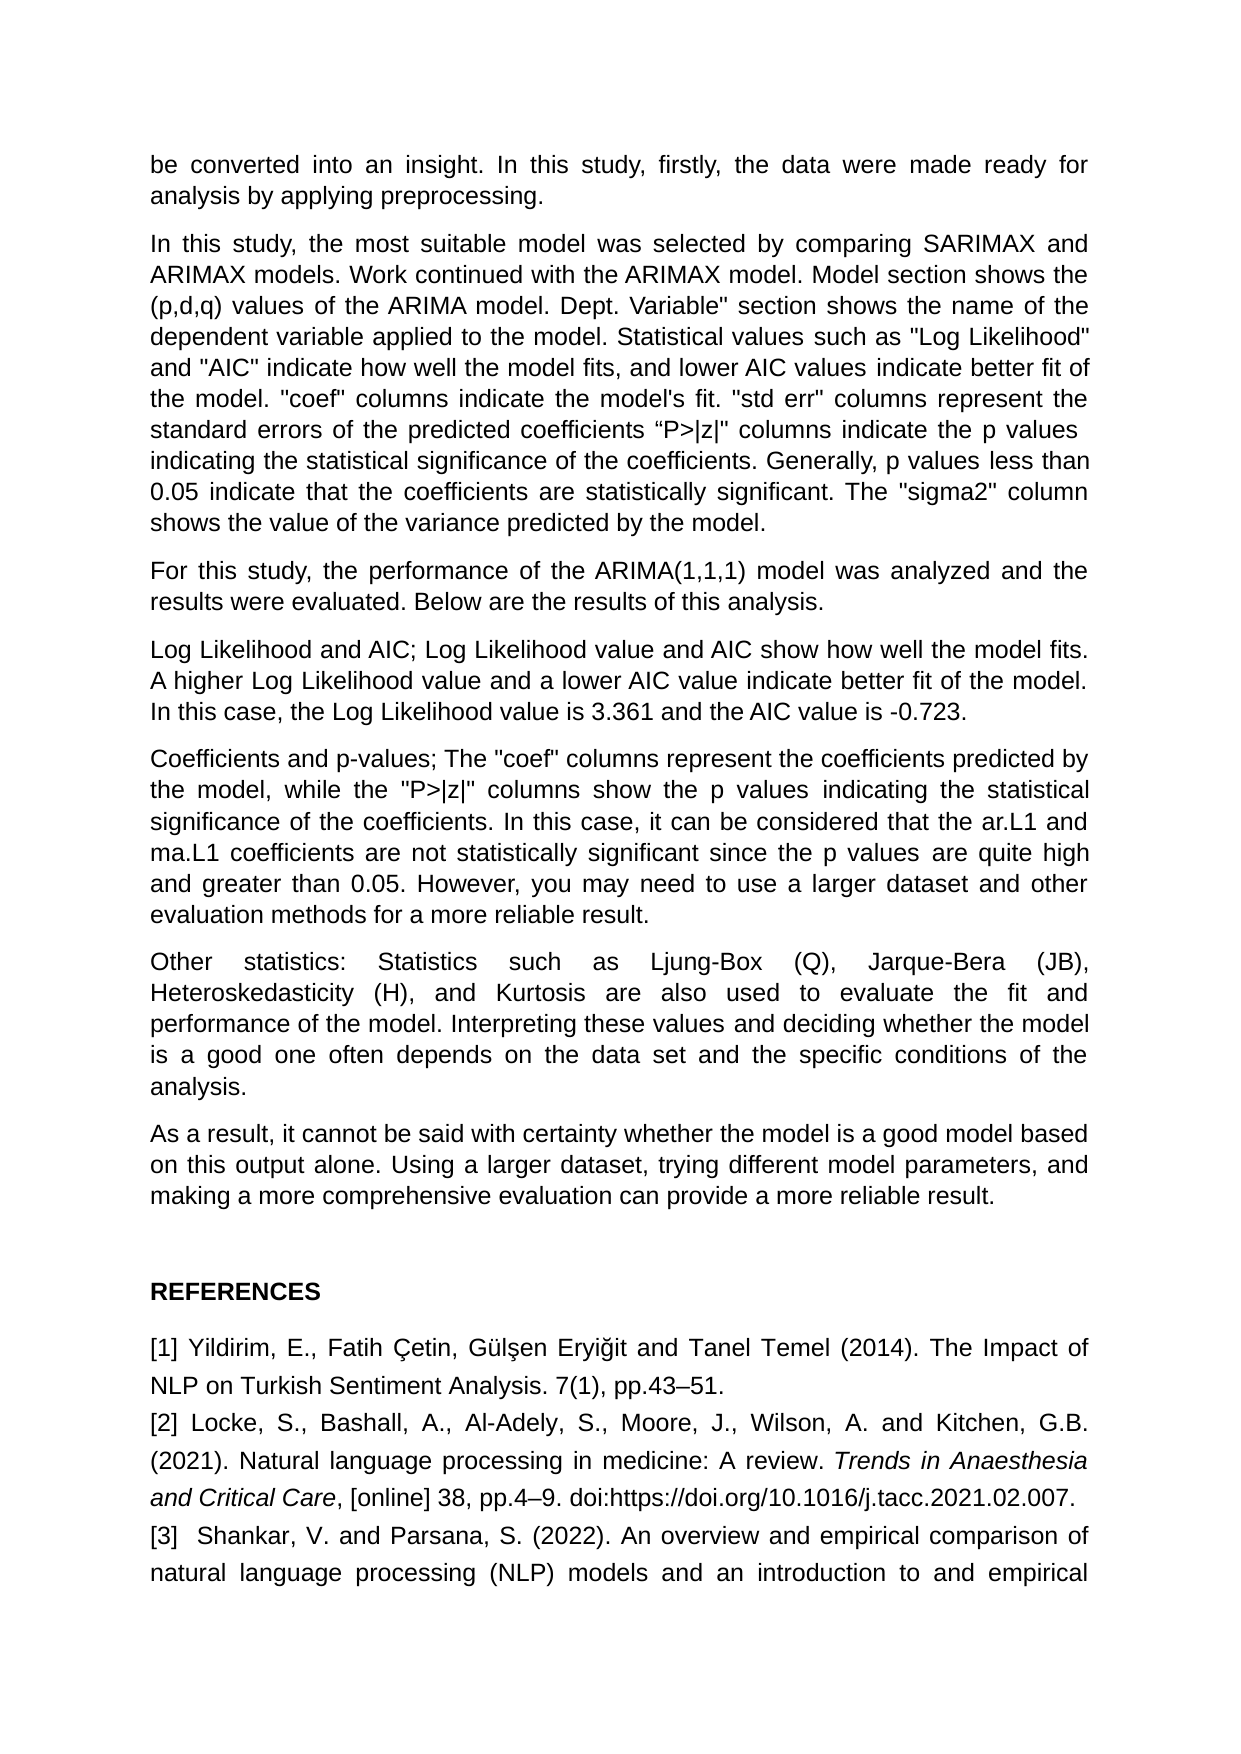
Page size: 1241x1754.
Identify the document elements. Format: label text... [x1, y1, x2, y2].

text Log Likelihood and AIC; Log Likelihood value and AIC show how well the model fits. A higher Log Likelihood value and a lower AIC value indicate better fit of the model. In this case, the Log Likelihood value is 3.361 and the AIC value is -0.723. [150, 634, 1090, 725]
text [150, 1512, 1090, 1587]
text Other statistics: Statistics such as Ljung-Box (Q), Jarque-Bera (JB), Heteroskedasticity (H), and Kurtosis are also used to evaluate the fit and performance of the model. Interpreting these values ​​and deciding whether the model is a good one often depends on the data set and the specific conditions of the analysis. [150, 947, 1090, 1100]
text As a result, it cannot be said with certainty whether the model is a good model based on this output alone. Using a larger dataset, trying different model parameters, and making a more comprehensive evaluation can provide a more reliable result. [150, 1119, 1090, 1210]
text For this study, the performance of the ARIMA(1,1,1) model was analyzed and the results were evaluated. Below are the results of this analysis. [150, 556, 1090, 616]
text Coefficients and p-values; The "coef" columns represent the coefficients predicted by the model, while the "P>|z|" columns show the p values ​​indicating the statistical significance of the coefficients. In this case, it can be considered that the ar.L1 and ma.L1 coefficients are not statistically significant since the p values ​​are quite high and greater than 0.05. However, you may need to use a larger dataset and other evaluation methods for a more reliable result. [150, 744, 1090, 928]
text [2] Locke, S., Bashall, A., Al-Adely, S., Moore, J., Wilson, A. and Kitchen, G.B. (2021). Natural language processing in medicine: A review. Trends in Anaesthesia and Critical Care, [online] 38, pp.4–9. doi:https://doi.org/10.1016/j.tacc.2021.02.007. [150, 1399, 1090, 1512]
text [150, 150, 1090, 210]
text [1] Yildirim, E., Fatih Çetin, Gülşen Eryiğit and Tanel Temel (2014). The Impact of NLP on Turkish Sentiment Analysis. 7(1), pp.43–51. [150, 1324, 1090, 1399]
text REFERENCES [150, 1277, 1090, 1305]
text In this study, the most suitable model was selected by comparing SARIMAX and ARIMAX models. Work continued with the ARIMAX model. Model section shows the (p,d,q) values ​​of the ARIMA model. Dept. Variable" section shows the name of the dependent variable applied to the model. Statistical values ​​such as "Log Likelihood" and "AIC" indicate how well the model fits, and lower AIC values ​​indicate better fit of the model. "coef" columns indicate the model's fit. "std err" columns represent the standard errors of the predicted coefficients “P>|z|" columns indicate the p values ​​indicating the statistical significance of the coefficients. Generally, p values ​​less than 0.05 indicate that the coefficients are statistically significant. The "sigma2" column shows the value of the variance predicted by the model. [150, 229, 1090, 537]
